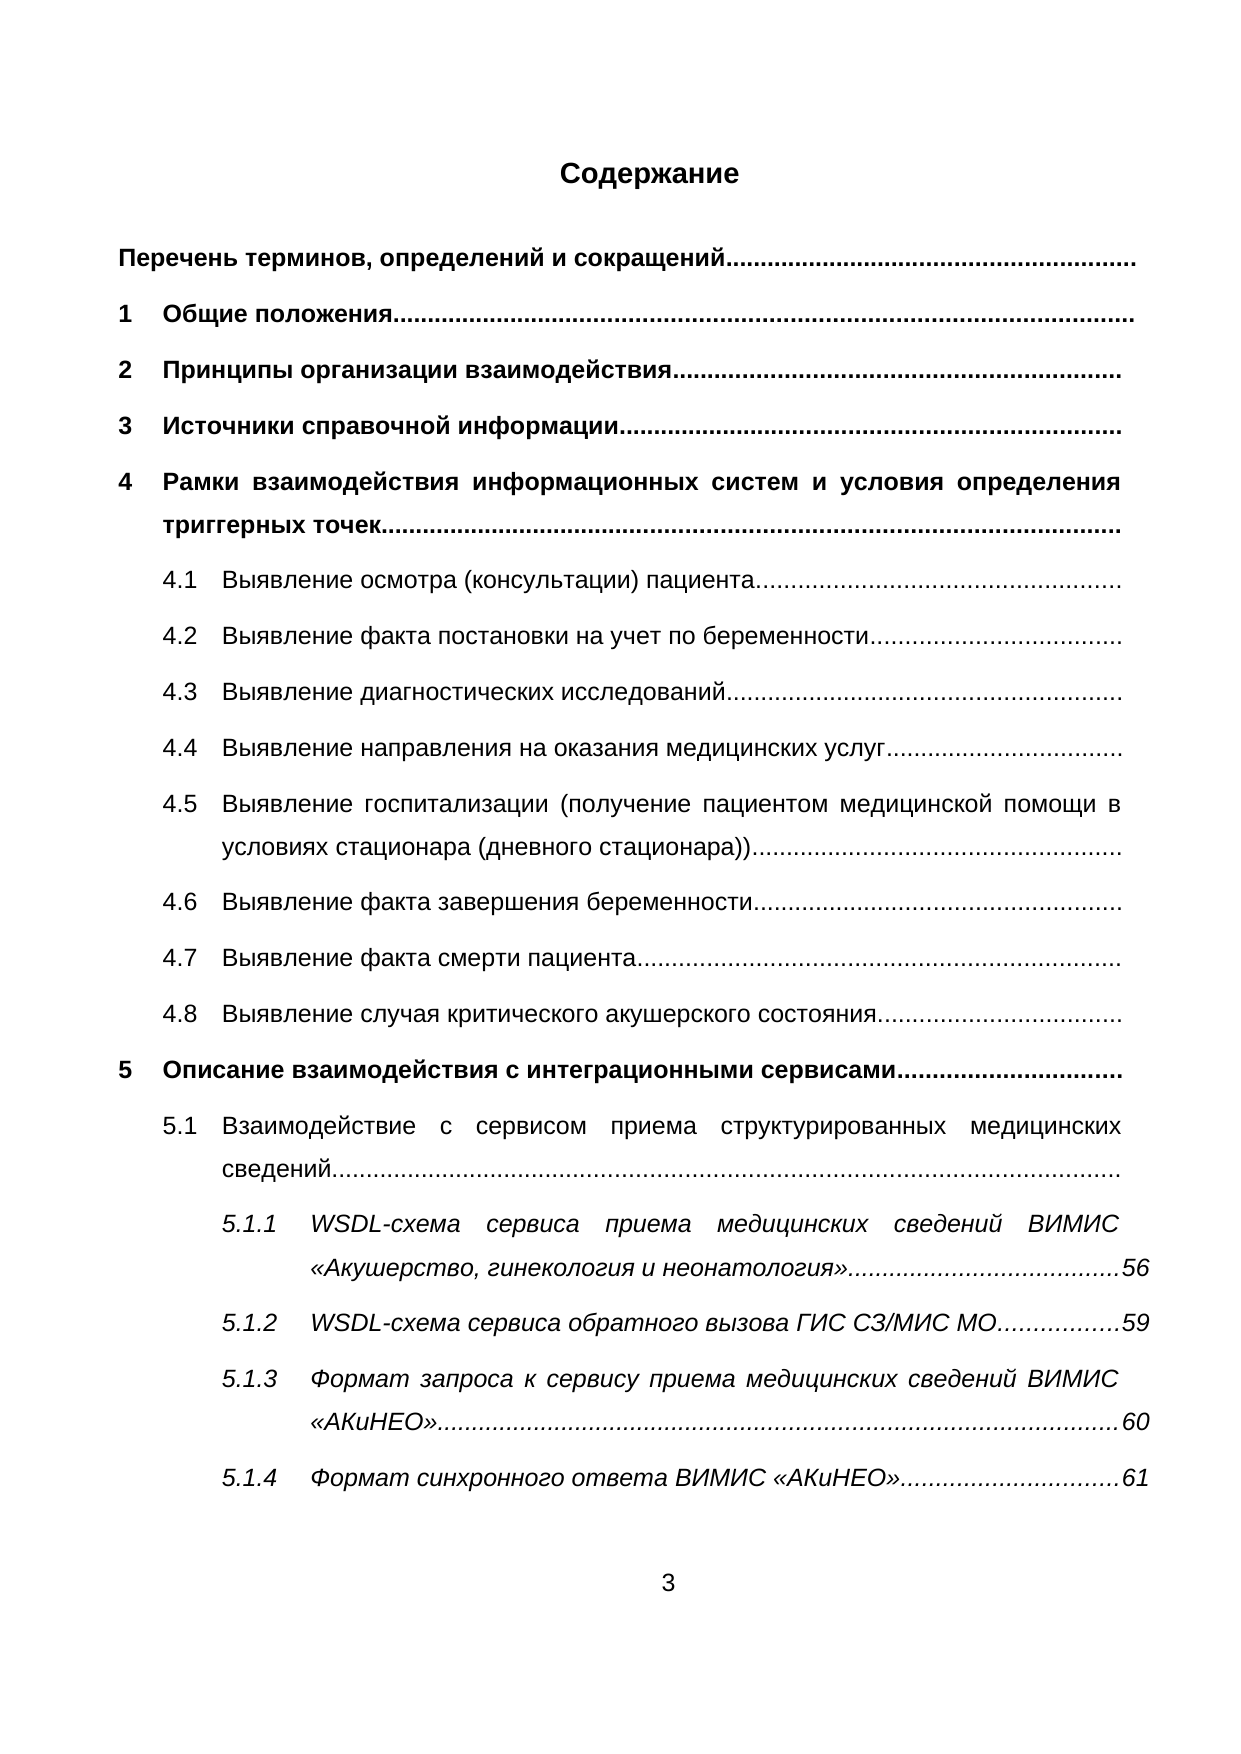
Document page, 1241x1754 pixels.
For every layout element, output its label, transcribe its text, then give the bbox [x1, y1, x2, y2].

text 4 Рамки взаимодействия информационных систем и условия определения триггерных точек 28 [118, 467, 1122, 538]
text Содержание [118, 156, 1181, 189]
text 4.8 Выявление случая критического акушерского состояния. 48 [162, 999, 1122, 1028]
text 4.3 Выявление диагностических исследований 36 [162, 677, 1122, 706]
text 5 Описание взаимодействия с интеграционными сервисами 53 [118, 1055, 1122, 1084]
text 4.2 Выявление факта постановки на учет по беременности 34 [162, 621, 1122, 650]
text 5.1.2 WSDL-схема сервиса обратного вызова ГИС СЗ/МИС МО 59 [222, 1308, 1122, 1337]
text 4.7 Выявление факта смерти пациента 46 [162, 943, 1122, 972]
text 3 Источники справочной информации 18 [118, 411, 1122, 439]
text 5.1.3 Формат запроса к сервису приема медицинских сведений ВИМИС «АКиНЕО» 60 [222, 1364, 1122, 1436]
text 5.1.1 WSDL-схема сервиса приема медицинских сведений ВИМИС «Акушерство, гинекология и неонатология» 56 [222, 1209, 1122, 1281]
text Перечень терминов, определений и сокращений 6 [118, 243, 1122, 272]
text 5.1 Взаимодействие с сервисом приема структурированных медицинских сведений 53 [162, 1111, 1122, 1183]
text 5.1.4 Формат синхронного ответа ВИМИС «АКиНЕО» 61 [222, 1463, 1122, 1492]
text 2 Принципы организации взаимодействия 10 [118, 355, 1122, 384]
text 4.5 Выявление госпитализации (получение пациентом медицинской помощи в условиях стационара (дневного стационара)) 39 [162, 789, 1122, 861]
text 4.1 Выявление осмотра (консультации) пациента 32 [162, 565, 1122, 594]
text 1 Общие положения 9 [118, 299, 1122, 328]
text 4.6 Выявление факта завершения беременности 41 [162, 887, 1122, 916]
text 4.4 Выявление направления на оказания медицинских услуг 38 [162, 733, 1122, 762]
